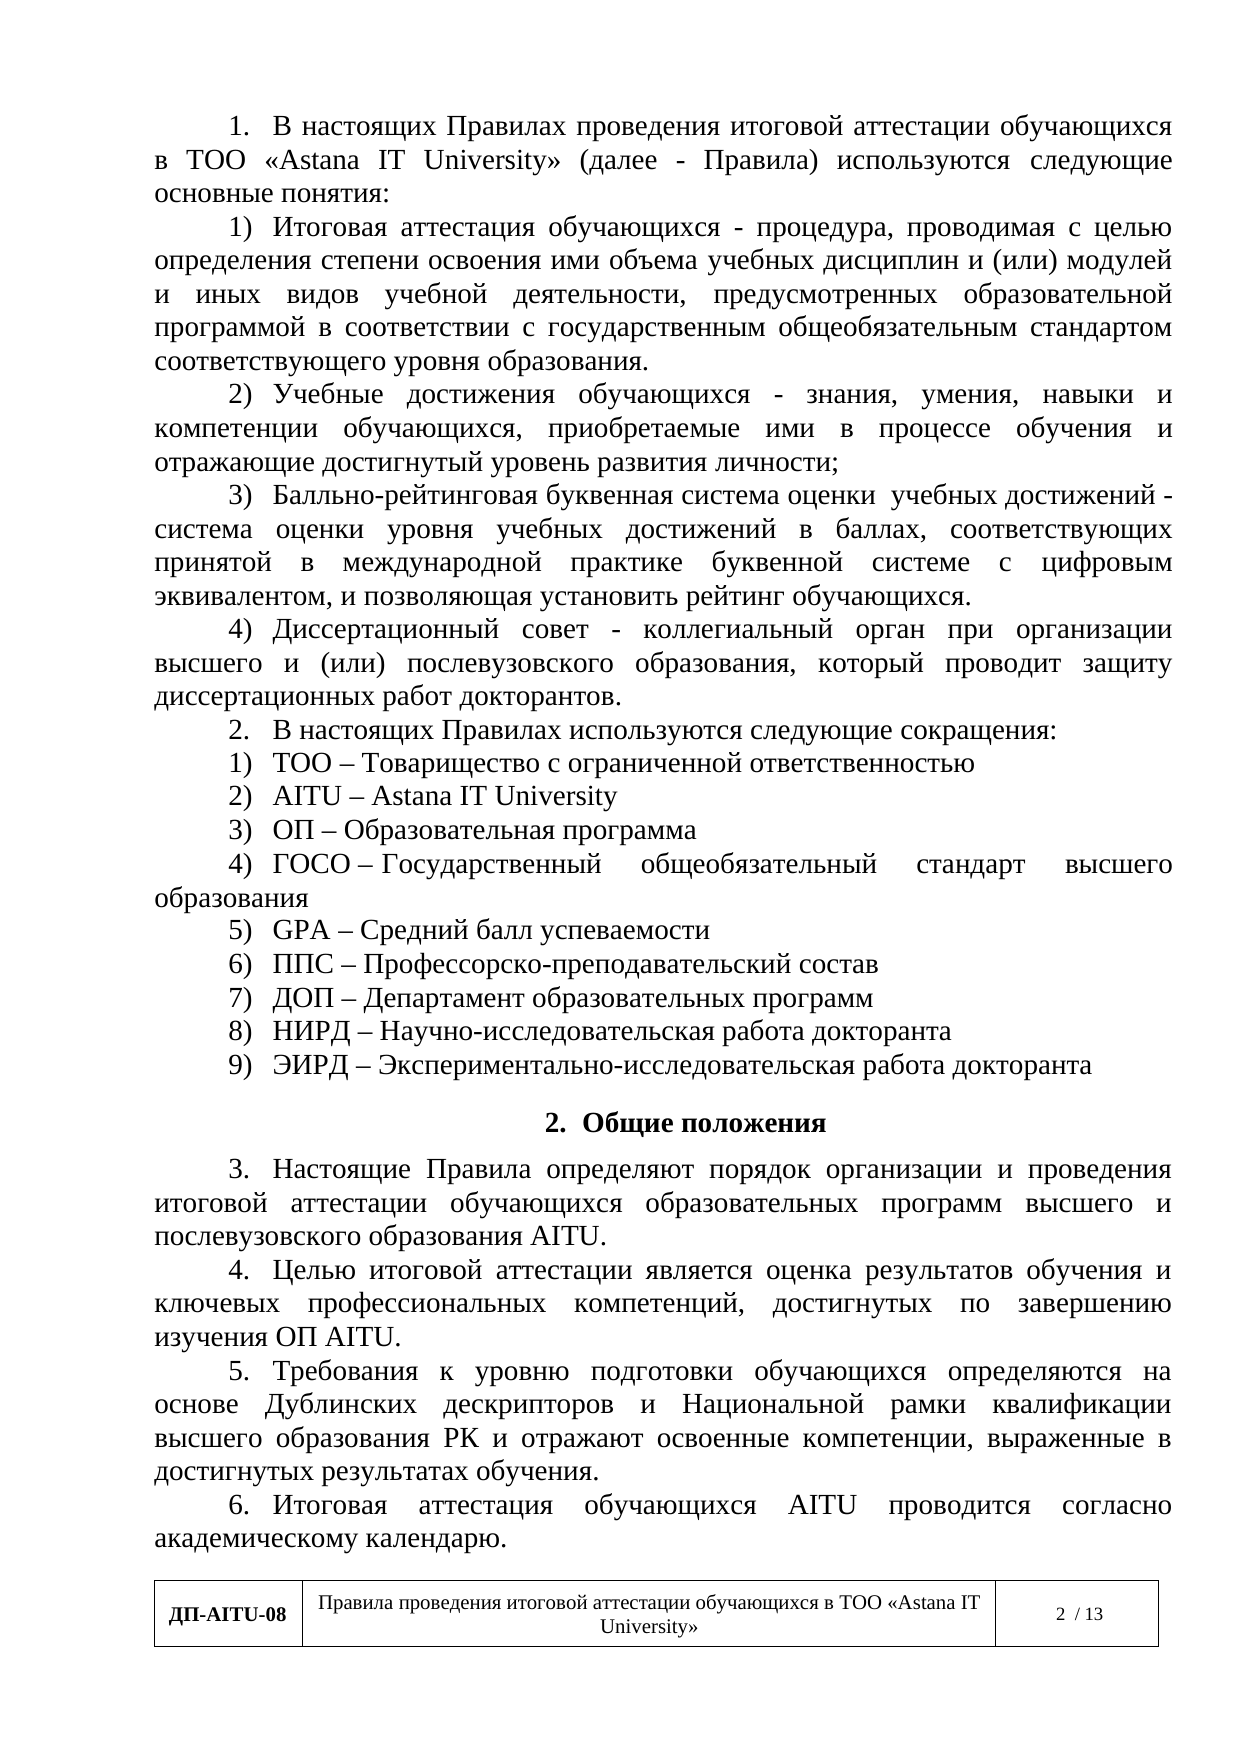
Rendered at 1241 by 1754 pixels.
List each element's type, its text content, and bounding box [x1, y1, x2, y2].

list Балльно-рейтинговая буквенная система оценки учебных достижений - система оценки уровня учебных достижений в баллах, соответствующих принятой в международной практике буквенной системе с цифровым эквивалентом, и позволяющая установить рейтинг обучающихся. [154, 477, 1173, 611]
list Настоящие Правила определяют порядок организации и проведения итоговой аттестации обучающихся образовательных программ высшего и послевузовского образования AITU. [154, 1151, 1173, 1252]
list В настоящих Правилах используются следующие сокращения: [154, 712, 1173, 746]
list В настоящих Правилах проведения итоговой аттестации обучающихся в ТОО «Astana IT University» (далее - Правила) используются следующие основные понятия: [154, 108, 1173, 209]
list Целью итоговой аттестации является оценка результатов обучения и ключевых профессиональных компетенций, достигнутых по завершению изучения ОП AITU. [154, 1252, 1173, 1353]
list ГОСО – Государственный общеобязательный стандарт высшего образования [154, 846, 1173, 913]
list Требования к уровню подготовки обучающихся определяются на основе Дублинских дескрипторов и Национальной рамки квалификации высшего образования РК и отражают освоенные компетенции, выраженные в достигнутых результатах обучения. [154, 1353, 1173, 1487]
list GPA – Средний балл успеваемости [154, 913, 1173, 946]
subtitle Общие положения [191, 1105, 1180, 1139]
list ППС – Профессорско-преподавательский состав [154, 946, 1173, 980]
list ЭИРД – Экспериментально-исследовательская работа докторанта [154, 1047, 1173, 1080]
list Учебные достижения обучающихся - знания, умения, навыки и компетенции обучающихся, приобретаемые ими в процессе обучения и отражающие достигнутый уровень развития личности; [154, 377, 1173, 477]
list ТОО – Товарищество с ограниченной ответственностью [154, 746, 1173, 779]
list ДОП – Департамент образовательных программ [154, 980, 1173, 1013]
list Итоговая аттестация обучающихся - процедура, проводимая с целью определения степени освоения ими объема учебных дисциплин и (или) модулей и иных видов учебной деятельности, предусмотренных образовательной программой в соответствии с государственным общеобязательным стандартом соответствующего уровня образования. [154, 209, 1173, 377]
list Итоговая аттестация обучающихся AITU проводится согласно академическому календарю. [154, 1487, 1173, 1554]
list AITU – Astana IT University [154, 779, 1173, 813]
list НИРД – Научно-исследовательская работа докторанта [154, 1013, 1173, 1047]
list ОП – Образовательная программа [154, 813, 1173, 846]
list Диссертационный совет - коллегиальный орган при организации высшего и (или) послевузовского образования, который проводит защиту диссертационных работ докторантов. [154, 611, 1173, 712]
